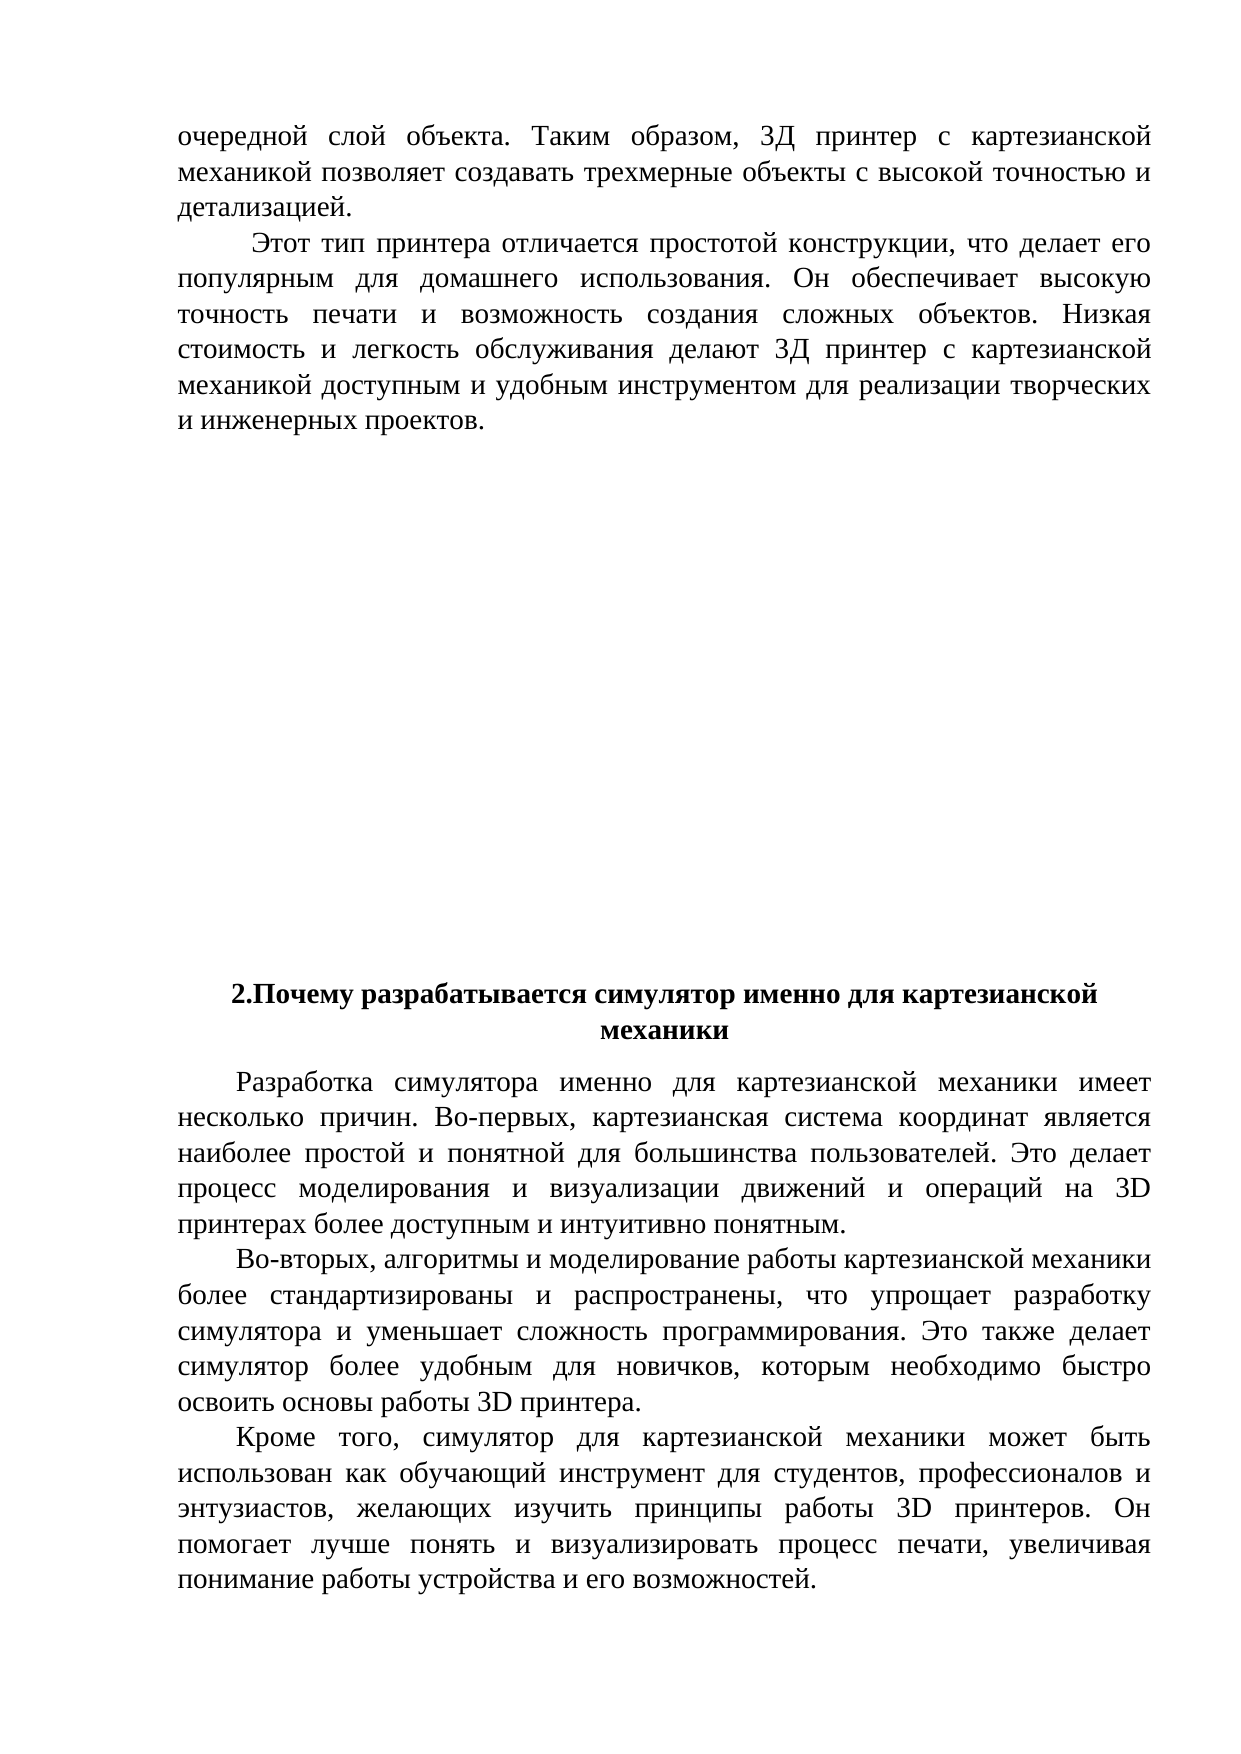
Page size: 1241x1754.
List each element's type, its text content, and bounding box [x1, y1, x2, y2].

text Во-вторых, алгоритмы и моделирование работы картезианской механики более стандартизированы и распространены, что упрощает разработку симулятора и уменьшает сложность программирования. Это также делает симулятор более удобным для новичков, которым необходимо быстро освоить основы работы 3D принтера. [177, 1242, 1152, 1417]
list 2.Почему разрабатывается симулятор именно для картезианской механики [177, 976, 1152, 1045]
list Этот тип принтера отличается простотой конструкции, что делает его популярным для домашнего использования. Он обеспечивает высокую точность печати и возможность создания сложных объектов. Низкая стоимость и легкость обслуживания делают 3Д принтер с картезианской механикой доступным и удобным инструментом для реализации творческих и инженерных проектов. [177, 225, 1152, 436]
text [177, 118, 1152, 223]
text Разработка симулятора именно для картезианской механики имеет несколько причин. Во-первых, картезианская система координат является наиболее простой и понятной для большинства пользователей. Это делает процесс моделирования и визуализации движений и операций на 3D принтерах более доступным и интуитивно понятным. [177, 1064, 1152, 1240]
text Кроме того, симулятор для картезианской механики может быть использован как обучающий инструмент для студентов, профессионалов и энтузиастов, желающих изучить принципы работы 3D принтеров. Он помогает лучше понять и визуализировать процесс печати, увеличивая понимание работы устройства и его возможностей. [177, 1419, 1152, 1595]
